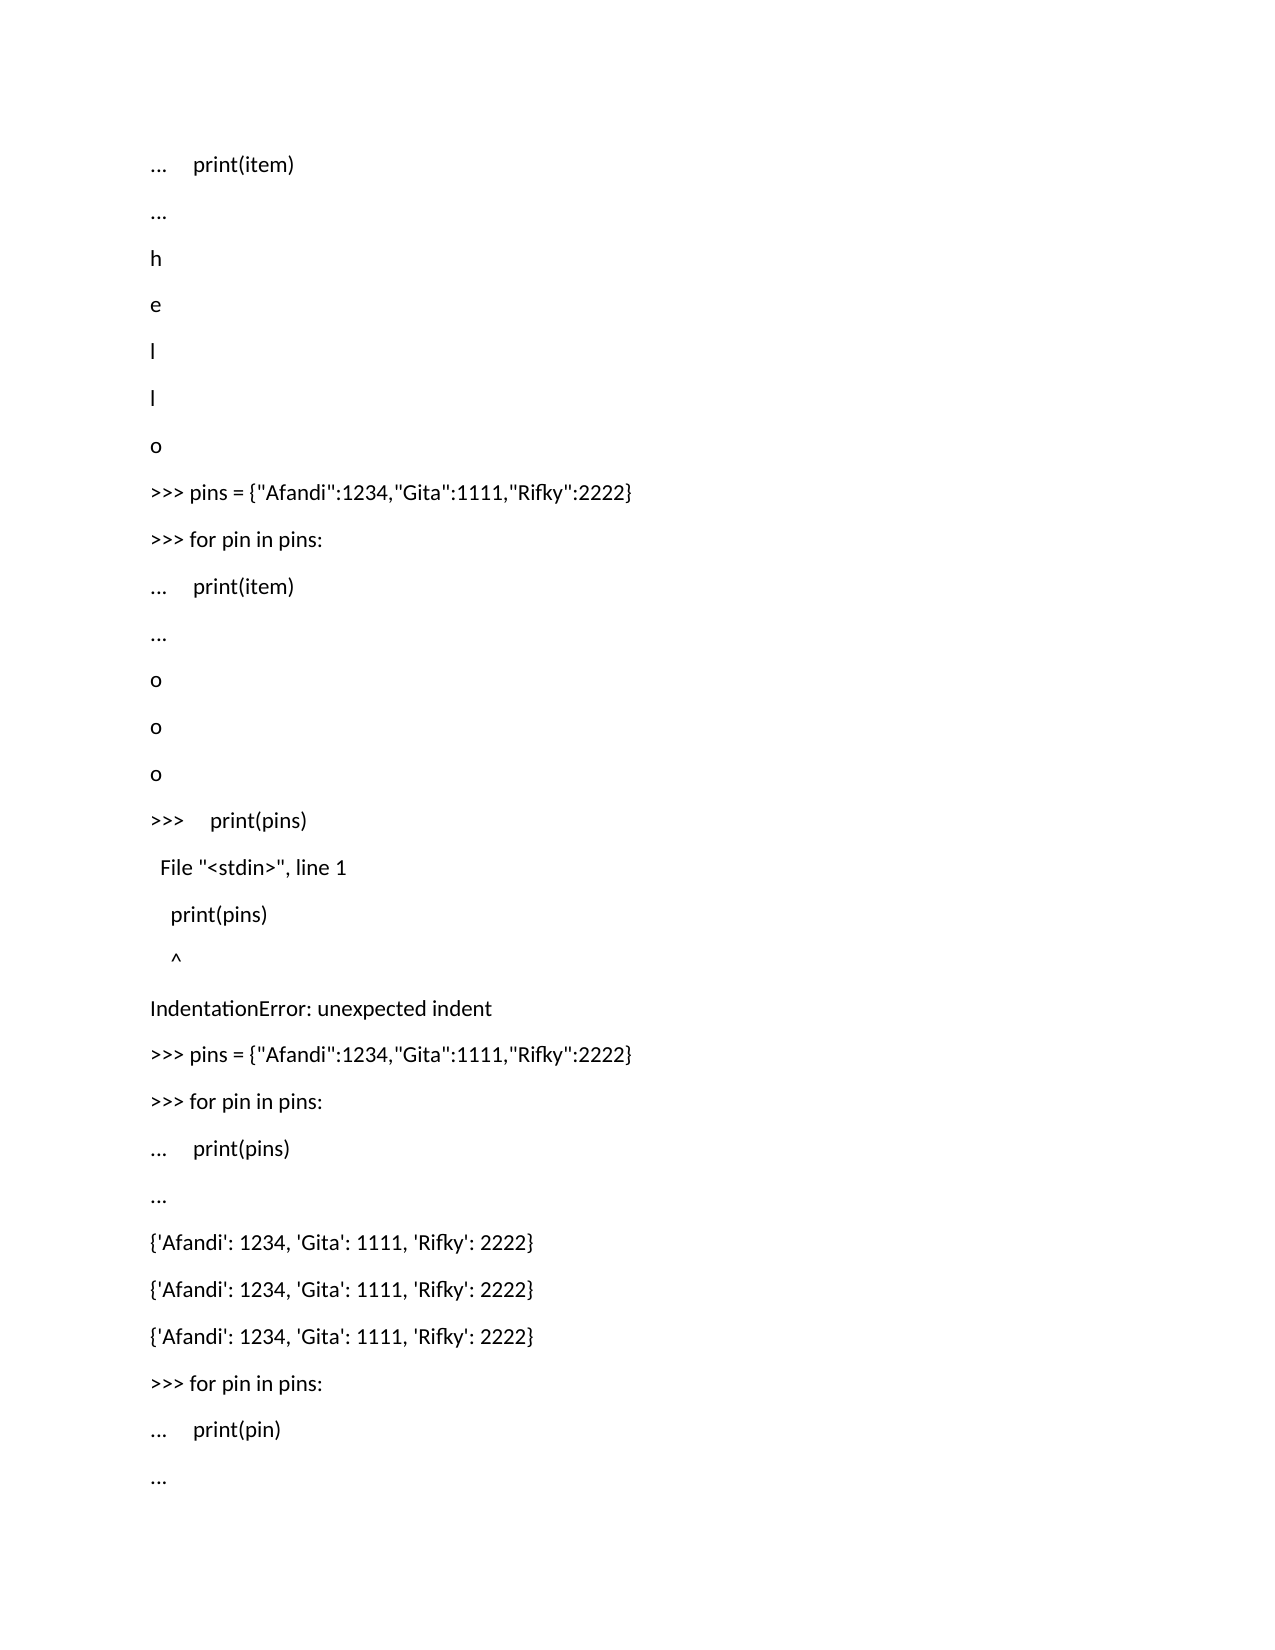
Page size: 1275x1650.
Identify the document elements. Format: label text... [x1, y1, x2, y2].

text ... [150, 619, 1125, 647]
text {'Afandi': 1234, 'Gita': 1111, 'Rifky': 2222} [150, 1228, 1125, 1256]
text >>> pins = {"Afandi":1234,"Gita":1111,"Rifky":2222} [150, 478, 1125, 506]
text >>> pins = {"Afandi":1234,"Gita":1111,"Rifky":2222} [150, 1041, 1125, 1069]
text {'Afandi': 1234, 'Gita': 1111, 'Rifky': 2222} [150, 1275, 1125, 1303]
text >>> print(pins) [150, 806, 1125, 834]
text o [150, 712, 1125, 741]
text e [150, 291, 1125, 319]
text ... [150, 1462, 1125, 1491]
text {'Afandi': 1234, 'Gita': 1111, 'Rifky': 2222} [150, 1322, 1125, 1350]
text o [150, 431, 1125, 459]
text ^ [150, 947, 1125, 975]
text o [150, 759, 1125, 787]
text l [150, 337, 1125, 366]
text l [150, 384, 1125, 412]
text >>> for pin in pins: [150, 525, 1125, 553]
text File "<stdin>", line 1 [150, 853, 1125, 881]
text ... print(pin) [150, 1416, 1125, 1444]
text >>> for pin in pins: [150, 1369, 1125, 1397]
text ... print(pins) [150, 1134, 1125, 1162]
text ... print(item) [150, 150, 1125, 178]
text ... print(item) [150, 572, 1125, 600]
text print(pins) [150, 900, 1125, 928]
text ... [150, 1181, 1125, 1209]
text ... [150, 197, 1125, 225]
text o [150, 666, 1125, 694]
text IndentationError: unexpected indent [150, 994, 1125, 1022]
text >>> for pin in pins: [150, 1087, 1125, 1116]
text h [150, 244, 1125, 272]
